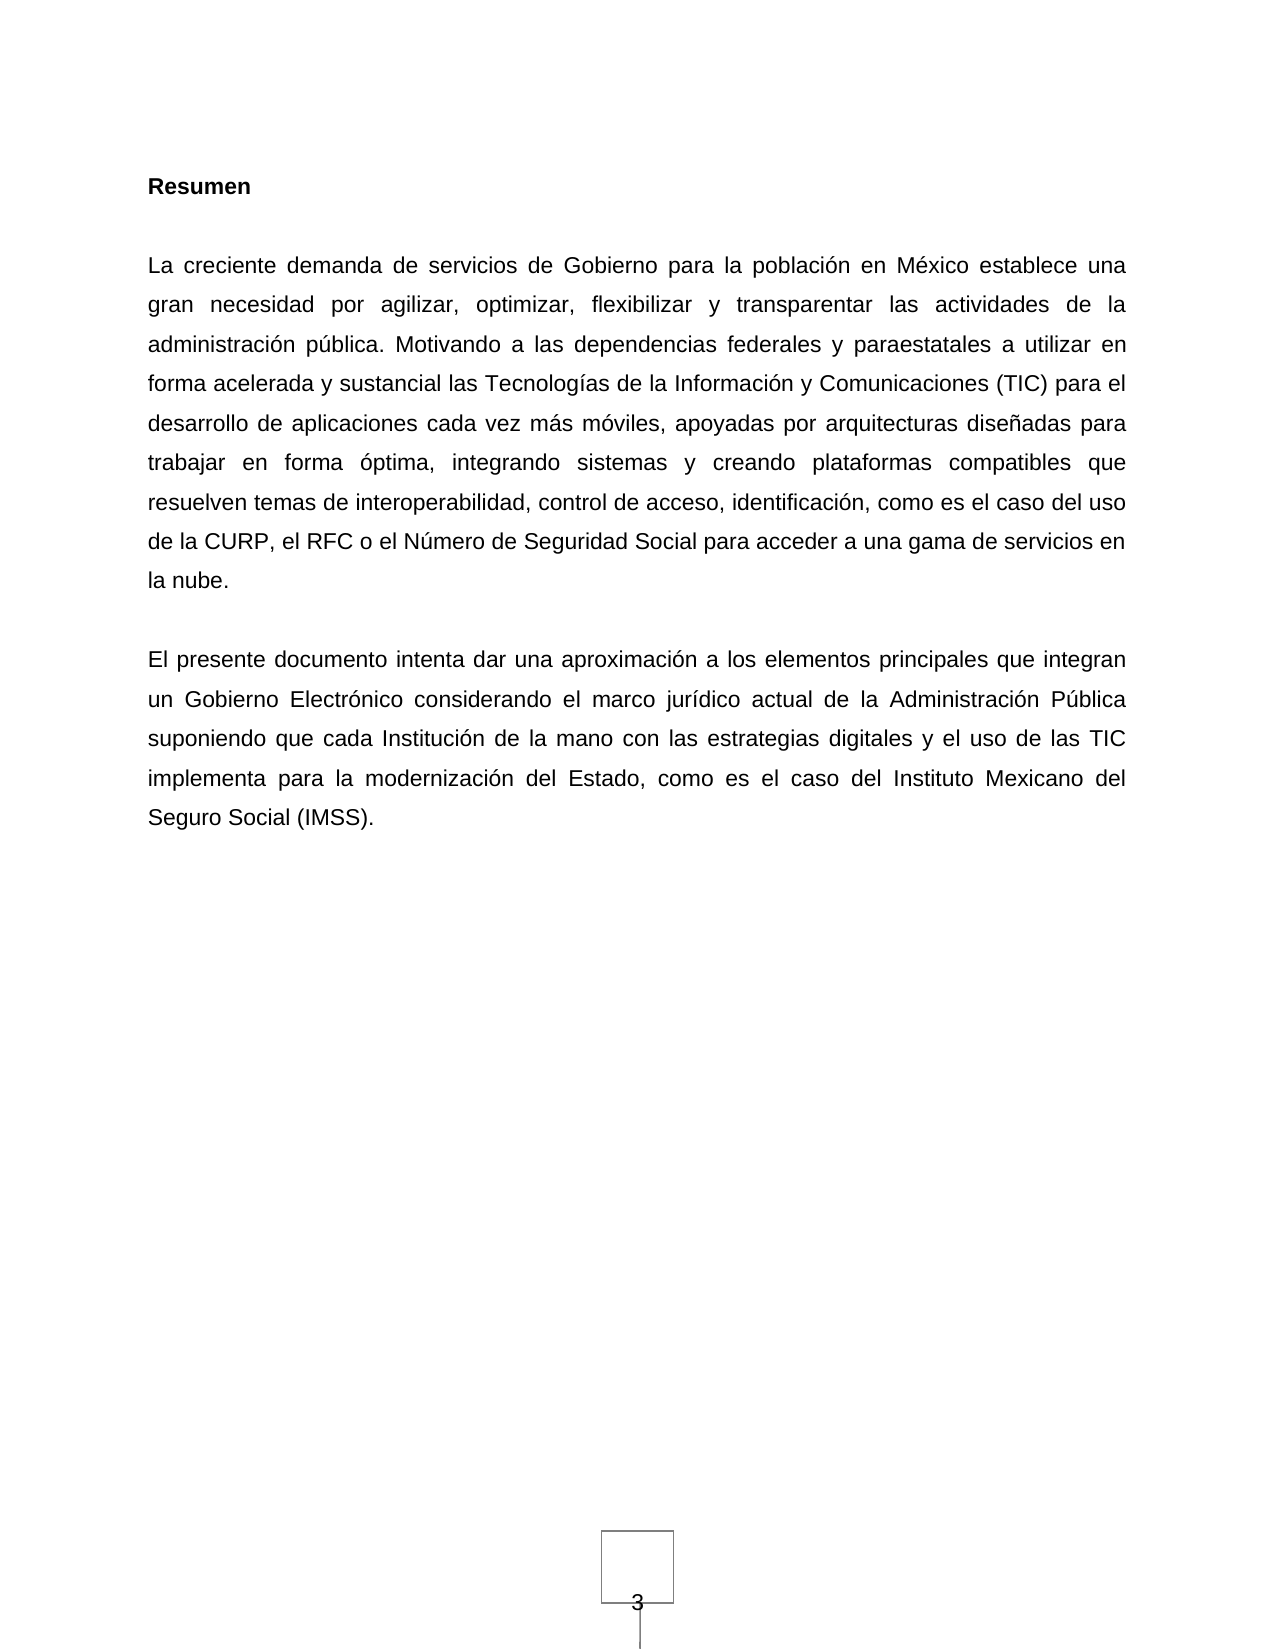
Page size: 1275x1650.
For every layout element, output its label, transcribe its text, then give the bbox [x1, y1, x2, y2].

subtitle Resumen [148, 173, 1127, 199]
text La creciente demanda de servicios de Gobierno para la población en México establece una gran necesidad por agilizar, optimizar, flexibilizar y transparentar las actividades de la administración pública. Motivando a las dependencias federales y paraestatales a utilizar en forma acelerada y sustancial las Tecnologías de la Información y Comunicaciones (TIC) para el desarrollo de aplicaciones cada vez más móviles, apoyadas por arquitecturas diseñadas para trabajar en forma óptima, integrando sistemas y creando plataformas compatibles que resuelven temas de interoperabilidad, control de acceso, identificación, como es el caso del uso de la CURP, el RFC o el Número de Seguridad Social para acceder a una gama de servicios en la nube. [148, 252, 1127, 594]
text El presente documento intenta dar una aproximación a los elementos principales que integran un Gobierno Electrónico considerando el marco jurídico actual de la Administración Pública suponiendo que cada Institución de la mano con las estrategias digitales y el uso de las TIC implementa para la modernización del Estado, como es el caso del Instituto Mexicano del Seguro Social (IMSS). [148, 646, 1127, 831]
